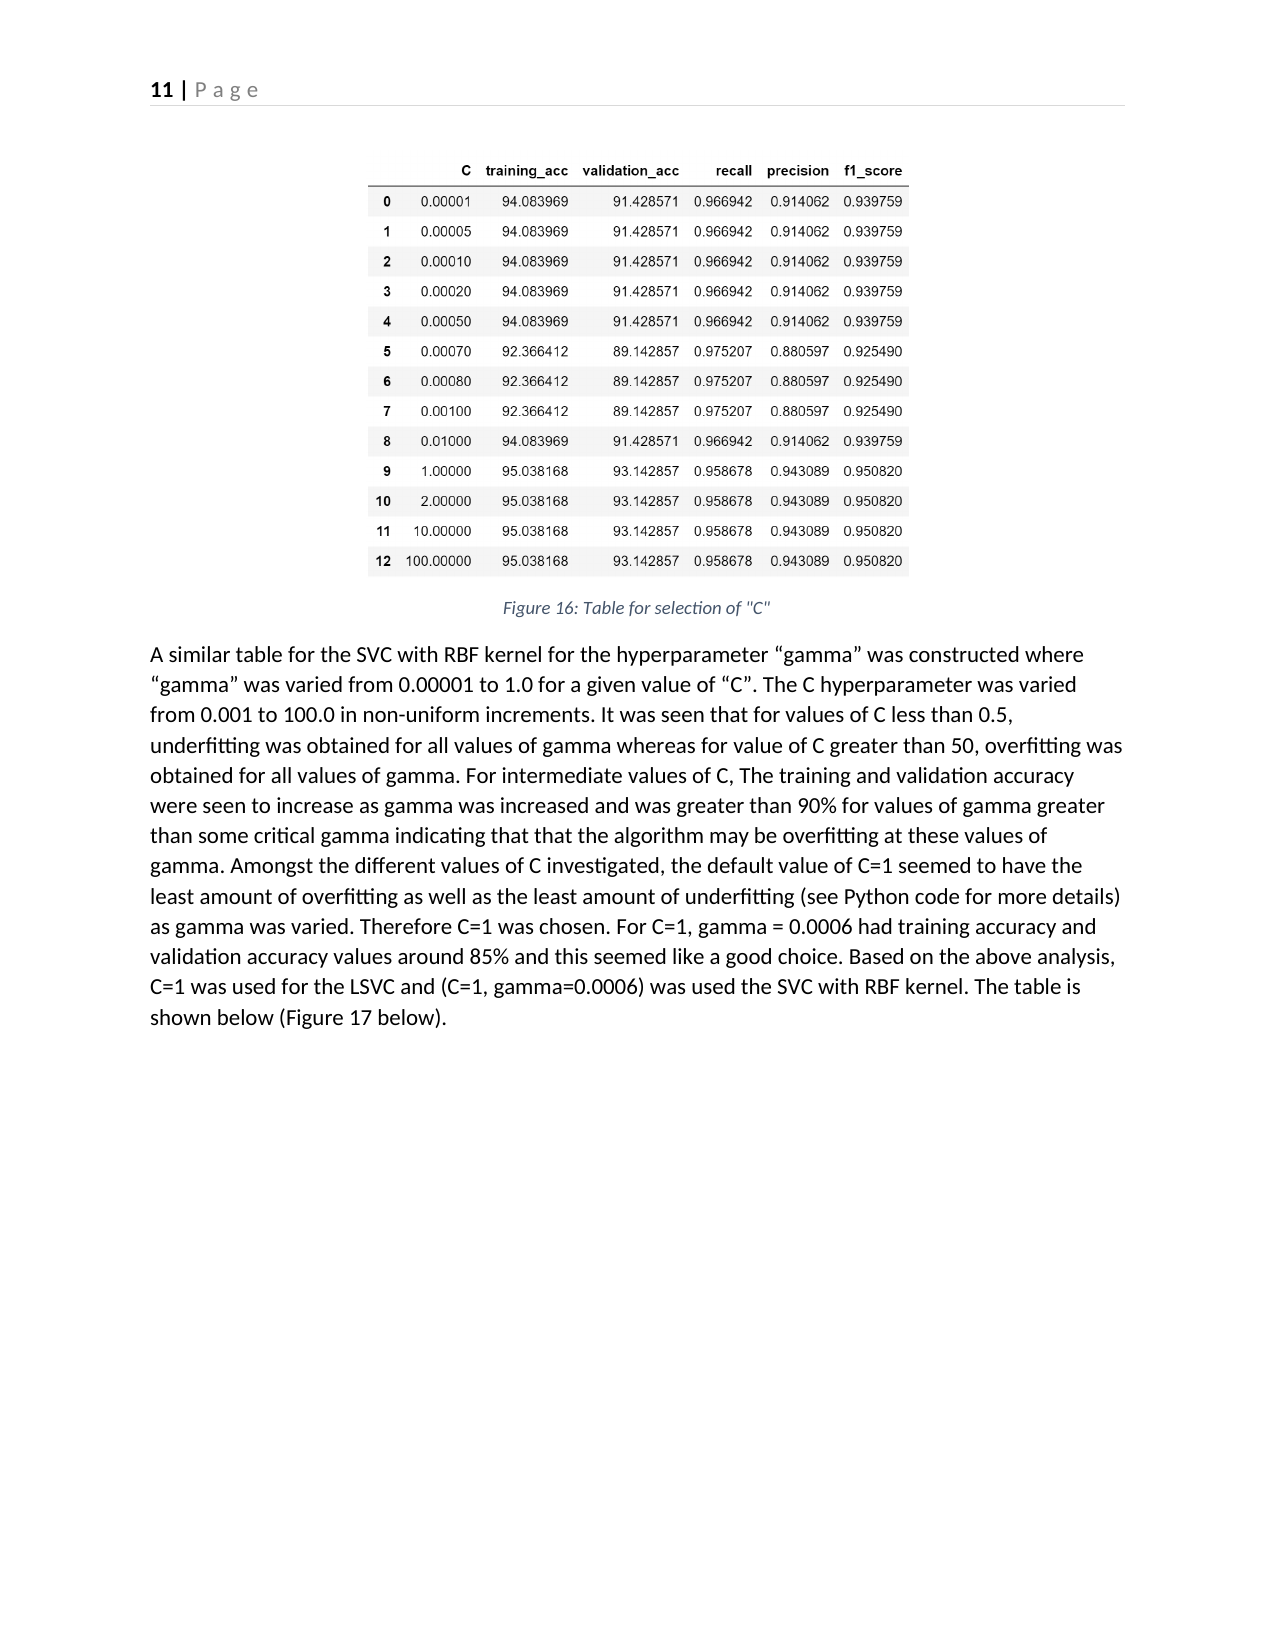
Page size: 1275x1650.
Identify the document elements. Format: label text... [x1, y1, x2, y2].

text A similar table for the SVC with RBF kernel for the hyperparameter “gamma” was constructed where “gamma” was varied from 0.00001 to 1.0 for a given value of “C”. The C hyperparameter was varied from 0.001 to 100.0 in non-uniform increments. It was seen that for values of C less than 0.5, underfitting was obtained for all values of gamma whereas for value of C greater than 50, overfitting was obtained for all values of gamma. For intermediate values of C, The training and validation accuracy were seen to increase as gamma was increased and was greater than 90% for values of gamma greater than some critical gamma indicating that that the algorithm may be overfitting at these values of gamma. Amongst the different values of C investigated, the default value of C=1 seemed to have the least amount of overfitting as well as the least amount of underfitting (see Python code for more details) as gamma was varied. Therefore C=1 was chosen. For C=1, gamma = 0.0006 had training accuracy and validation accuracy values around 85% and this seemed like a good choice. Based on the above analysis, C=1 was used for the LSVC and (C=1, gamma=0.0006) was used the SVC with RBF kernel. The table is shown below (Figure 17 below). [150, 640, 1125, 1031]
picture [366, 150, 909, 578]
